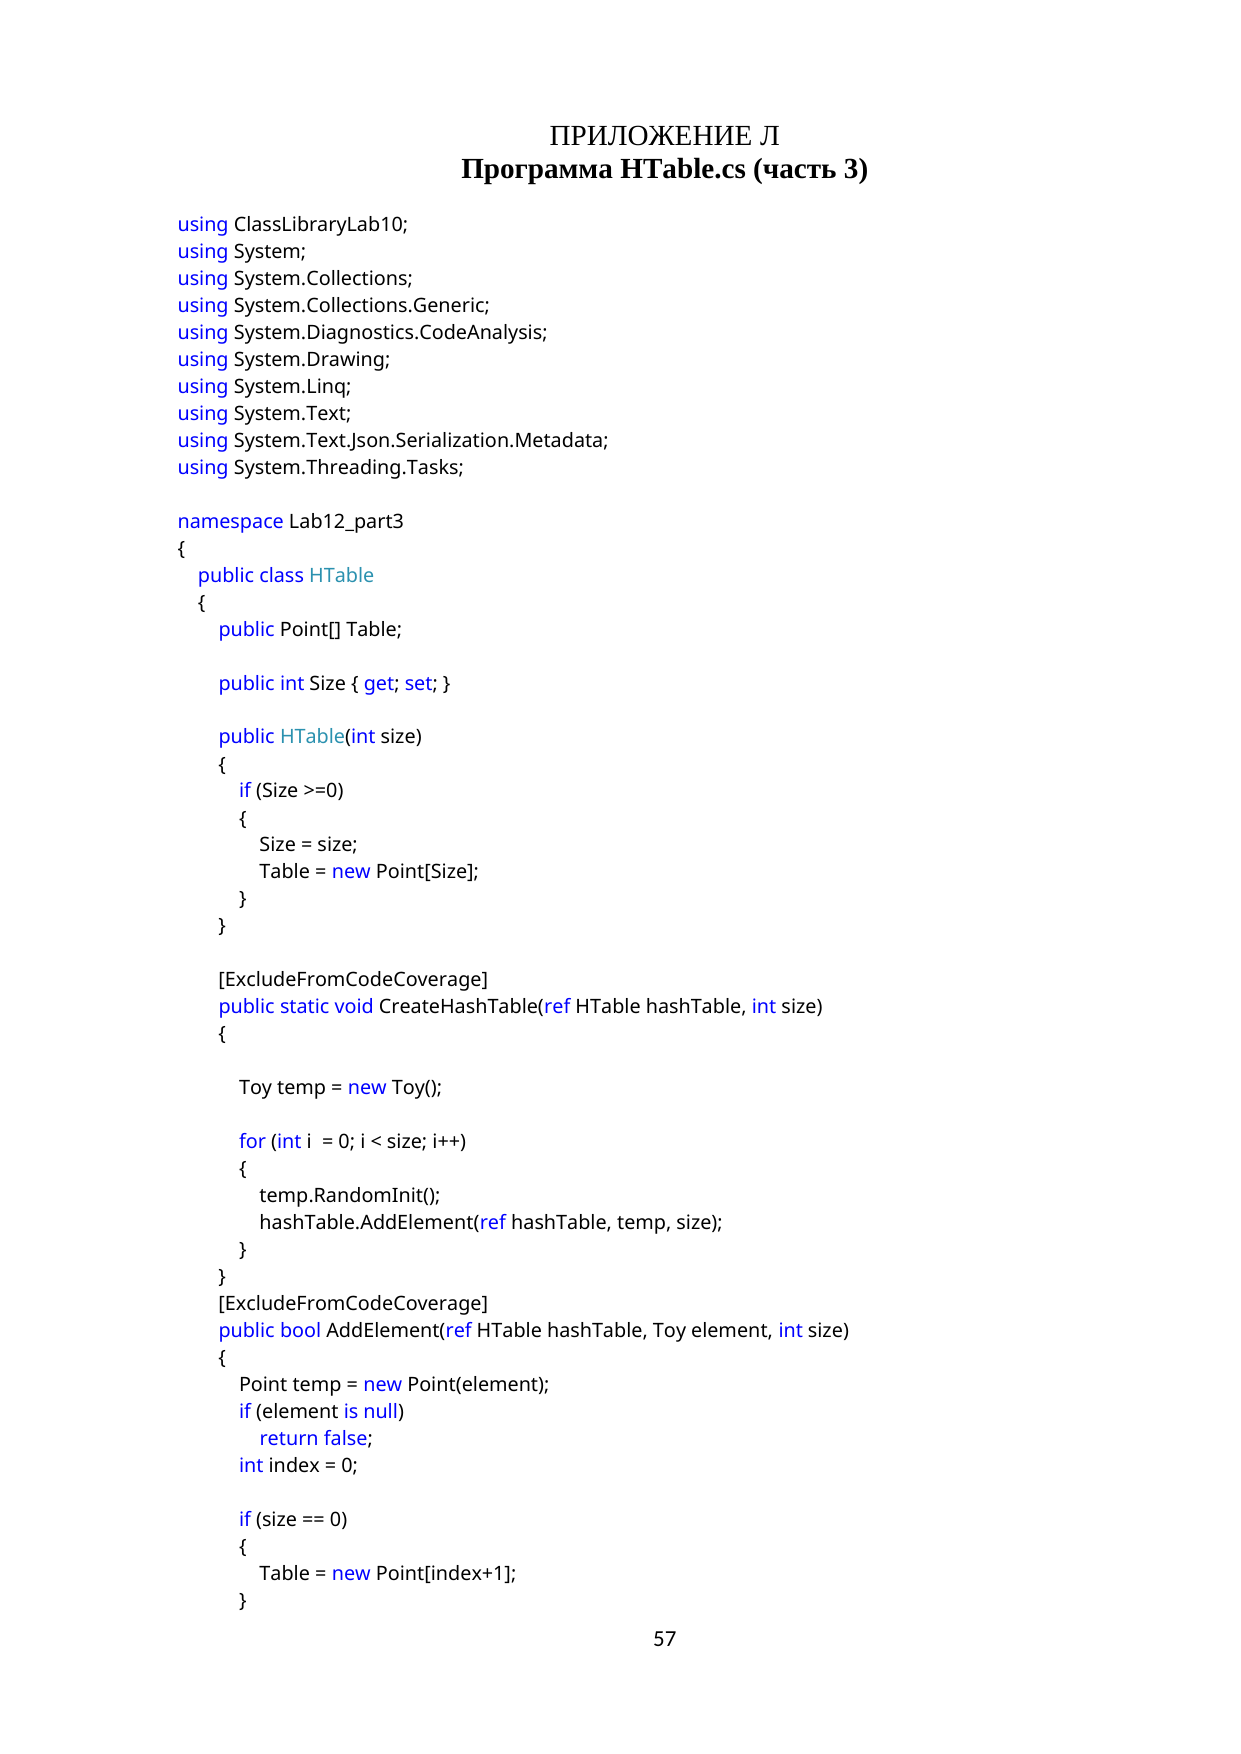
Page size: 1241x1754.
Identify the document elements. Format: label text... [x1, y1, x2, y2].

text using ClassLibraryLab10; [177, 210, 1152, 237]
text Size = size; [177, 831, 1152, 858]
text namespace Lab12_part3 [177, 507, 1152, 534]
text } [177, 1586, 1152, 1613]
text { [177, 804, 1152, 831]
text using System.Threading.Tasks; [177, 453, 1152, 480]
text temp.RandomInit(); [177, 1181, 1152, 1208]
text public HTable(int size) [177, 723, 1152, 750]
text for (int i = 0; i < size; i++) [177, 1127, 1152, 1154]
text } [177, 912, 1152, 939]
text Point temp = new Point(element); [177, 1370, 1152, 1397]
text using System.Collections; [177, 264, 1152, 291]
text Toy temp = new Toy(); [177, 1073, 1152, 1101]
text [ExcludeFromCodeCoverage] [177, 966, 1152, 993]
text public class HTable [177, 561, 1152, 588]
text { [177, 1019, 1152, 1047]
text if (Size >=0) [177, 777, 1152, 804]
text if (element is null) [177, 1397, 1152, 1424]
text Table = new Point[index+1]; [177, 1559, 1152, 1586]
text using System.Text.Json.Serialization.Metadata; [177, 426, 1152, 453]
text public Point[] Table; [177, 615, 1152, 642]
text { [177, 750, 1152, 777]
text [ExcludeFromCodeCoverage] [177, 1289, 1152, 1316]
text using System.Text; [177, 399, 1152, 426]
text } [177, 1262, 1152, 1289]
text using System.Collections.Generic; [177, 291, 1152, 318]
text { [177, 1532, 1152, 1559]
text public int Size { get; set; } [177, 669, 1152, 696]
text { [177, 1154, 1152, 1181]
text using System.Linq; [177, 372, 1152, 399]
text using System.Diagnostics.CodeAnalysis; [177, 318, 1152, 345]
subtitle ПРИЛОЖЕНИЕ Л Программа HTable.cs (часть 3) [177, 118, 1152, 185]
text public static void CreateHashTable(ref HTable hashTable, int size) [177, 993, 1152, 1019]
text } [177, 885, 1152, 912]
text { [177, 534, 1152, 561]
text } [177, 1235, 1152, 1262]
text return false; [177, 1424, 1152, 1451]
text Table = new Point[Size]; [177, 858, 1152, 885]
text using System.Drawing; [177, 345, 1152, 372]
text { [177, 1343, 1152, 1370]
text int index = 0; [177, 1451, 1152, 1478]
text using System; [177, 237, 1152, 264]
text public bool AddElement(ref HTable hashTable, Toy element, int size) [177, 1316, 1152, 1343]
text { [177, 588, 1152, 615]
text if (size == 0) [177, 1505, 1152, 1532]
text hashTable.AddElement(ref hashTable, temp, size); [177, 1208, 1152, 1235]
